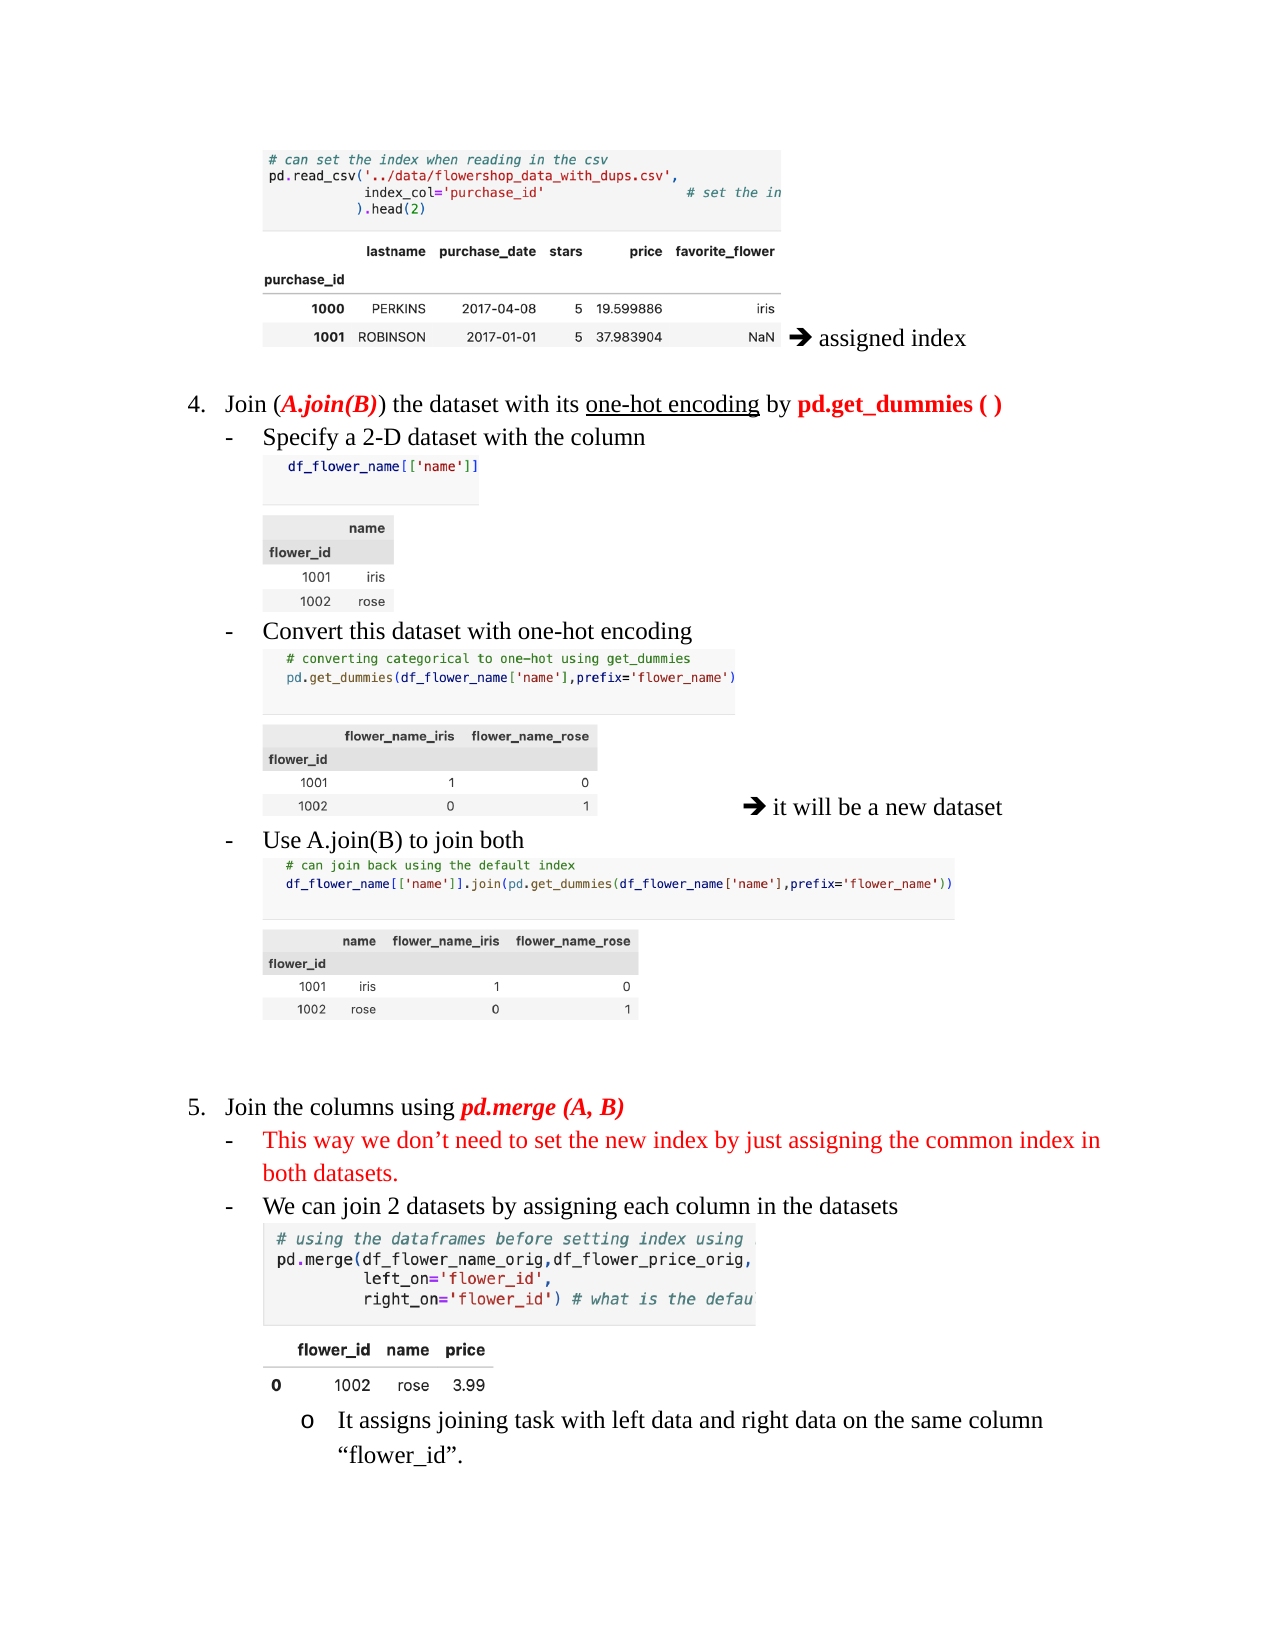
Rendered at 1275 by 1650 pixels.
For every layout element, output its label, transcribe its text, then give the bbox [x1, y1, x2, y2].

list This way we don’t need to set the new index by just assigning the common index in both datasets. [225, 1125, 1125, 1186]
picture [262, 150, 782, 347]
picture [262, 858, 955, 1021]
list We can join 2 datasets by assigning each column in the datasets [225, 1191, 1125, 1219]
list Use A.join(B) to join both [225, 825, 1125, 854]
list Join (A.join(B)) the dataset with its one-hot encoding by pd.get_dummies ( ) [187, 389, 1125, 418]
picture [262, 1223, 756, 1401]
picture [262, 455, 479, 612]
list Specify a 2-D dataset with the column [225, 422, 1125, 451]
list Convert this dataset with one-hot encoding [225, 616, 1125, 645]
picture [262, 649, 736, 816]
list It assigns joining task with left data and right data on the same column “flower_id”. [300, 1405, 1125, 1469]
list Join the columns using pd.merge (A, B) [187, 1092, 1125, 1120]
